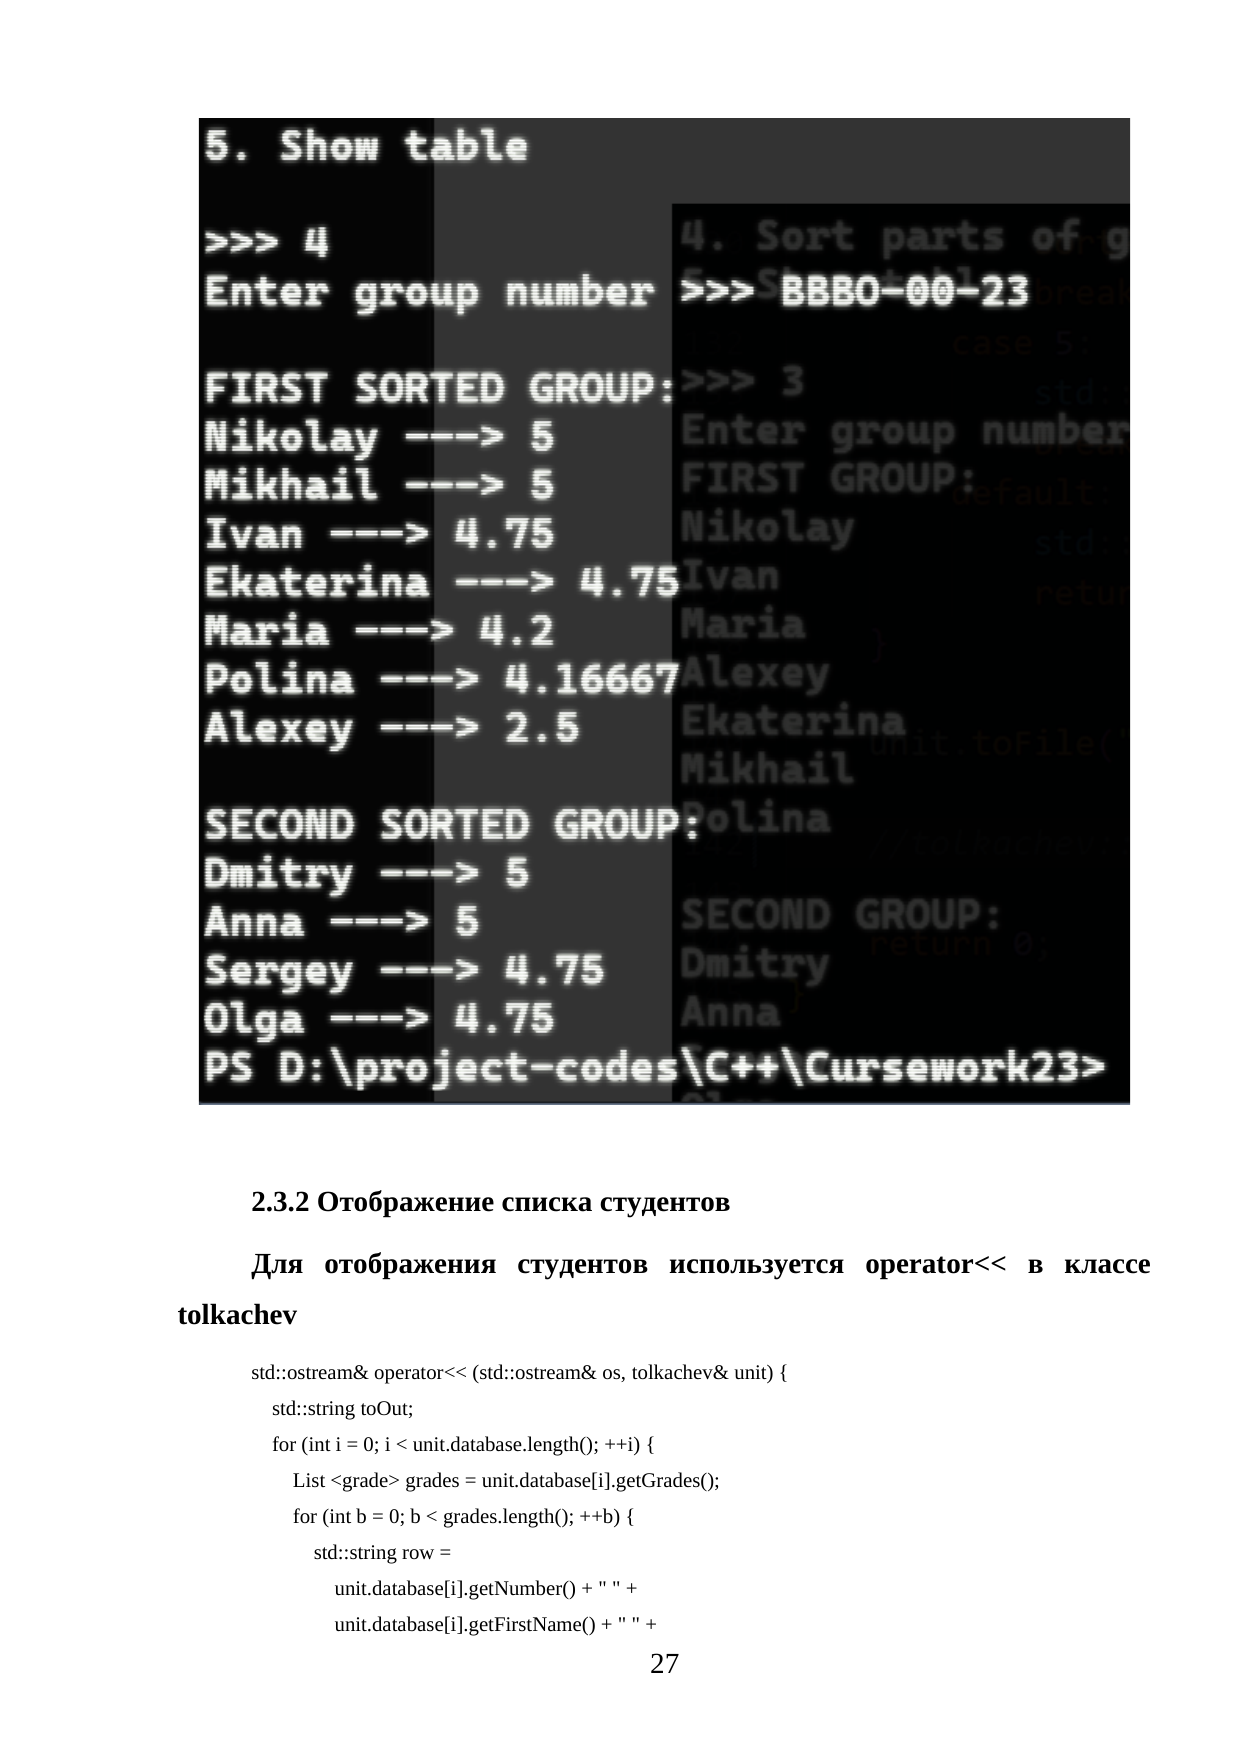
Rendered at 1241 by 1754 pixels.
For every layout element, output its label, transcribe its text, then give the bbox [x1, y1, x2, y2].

text 2.3.2 Отображение списка студентов [177, 1184, 1152, 1217]
text std::ostream& operator<< (std::ostream& os, tolkachev& unit) { [177, 1360, 1152, 1384]
text for (int i = 0; i < unit.database.length(); ++i) { [177, 1432, 1152, 1456]
text Для отображения студентов используется operator<< в классе tolkachev [177, 1247, 1152, 1331]
text unit.database[i].getNumber() + " " + [177, 1576, 1152, 1600]
text unit.database[i].getFirstName() + " " + [177, 1612, 1152, 1636]
text std::string toOut; [177, 1396, 1152, 1420]
text for (int b = 0; b < grades.length(); ++b) { [177, 1504, 1152, 1528]
text List <grade> grades = unit.database[i].getGrades(); [177, 1468, 1152, 1492]
text std::string row = [177, 1540, 1152, 1564]
picture [198, 118, 1130, 1105]
